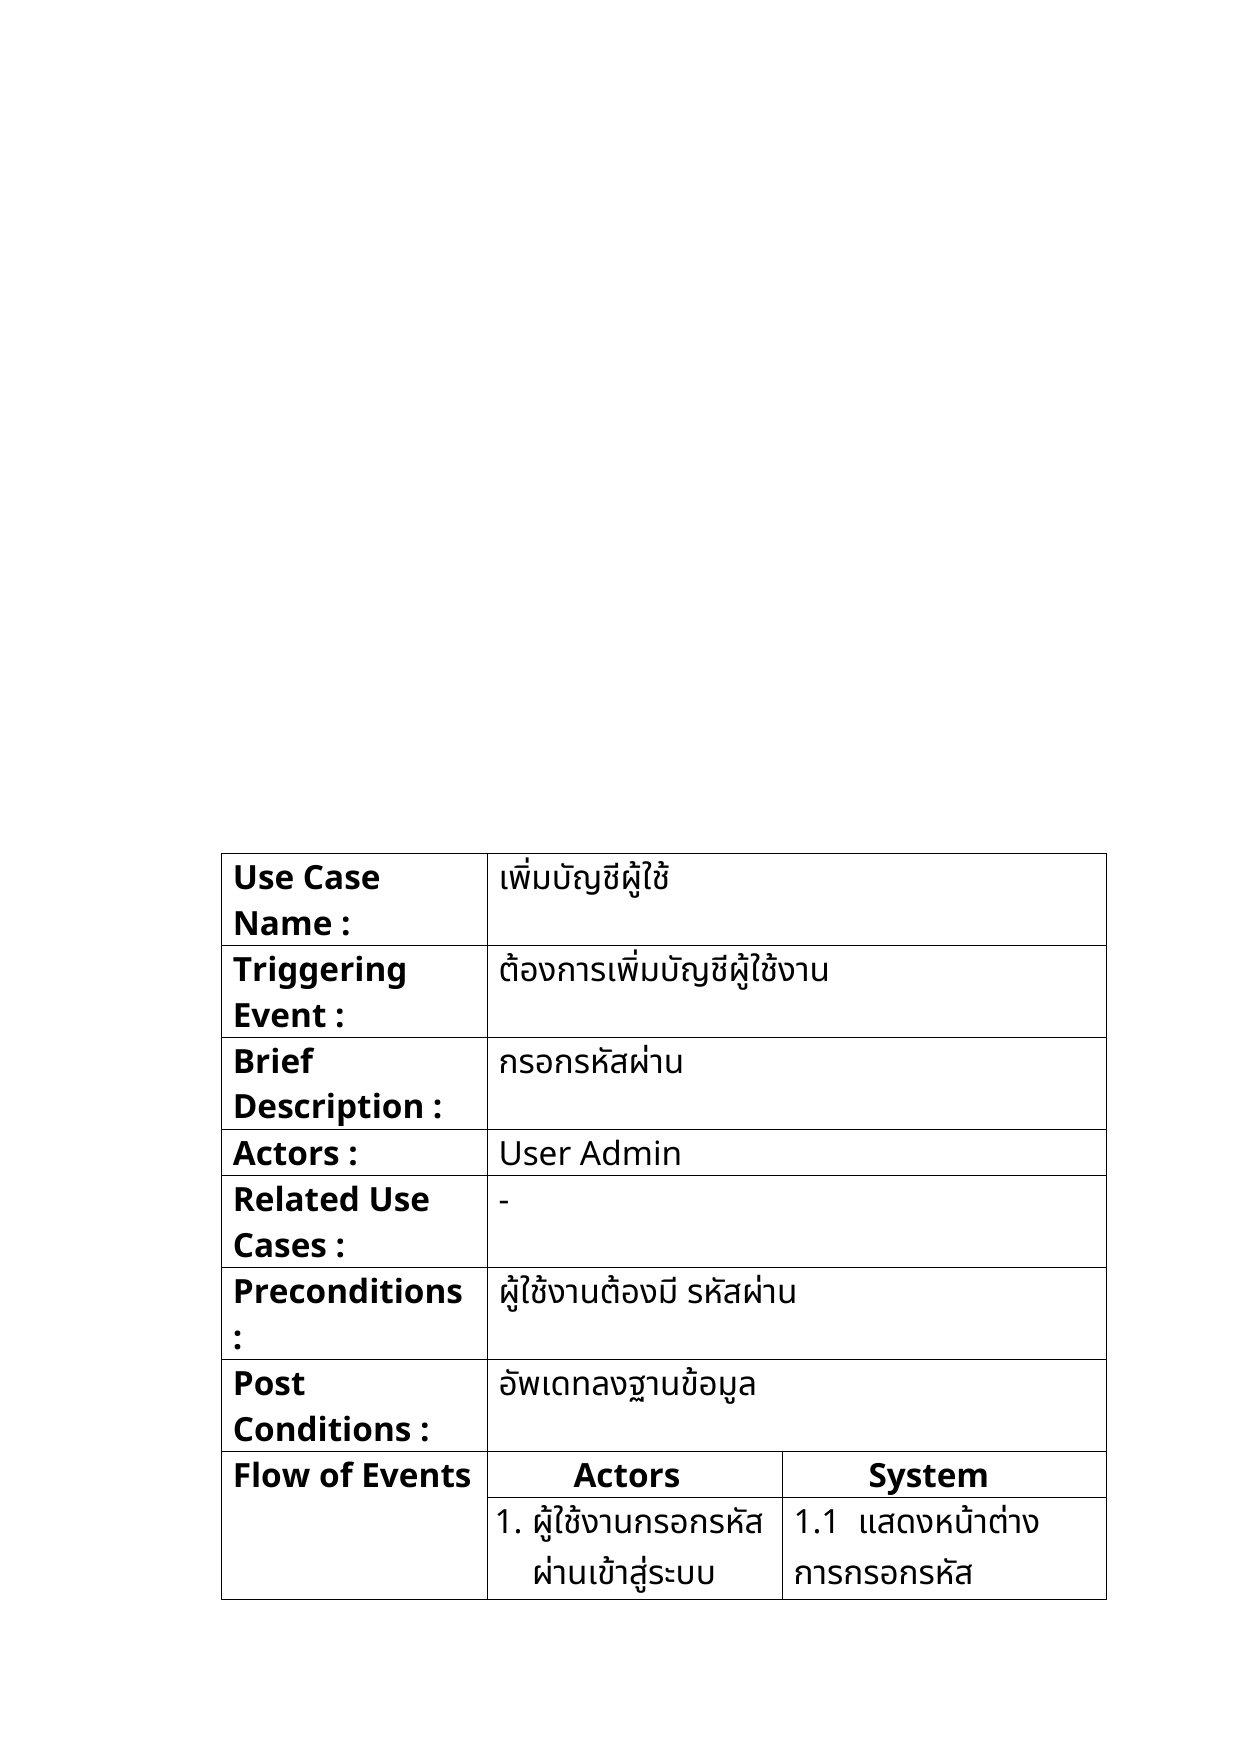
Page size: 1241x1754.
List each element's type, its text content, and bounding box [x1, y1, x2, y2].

table_cell Triggering Event : [222, 946, 487, 1037]
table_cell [783, 1498, 1106, 1599]
table_cell System [783, 1452, 1106, 1497]
table_cell Brief Description : [222, 1038, 487, 1129]
table_cell Preconditions : [222, 1268, 487, 1359]
table_cell - [488, 1176, 1106, 1267]
table_cell ต้องการเพิ่มบัญชีผู้ใช้งาน [488, 946, 1106, 1037]
table_cell User Admin [488, 1130, 1106, 1175]
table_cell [488, 1498, 782, 1599]
table_header Use Case Name : [222, 854, 487, 945]
table_cell Flow of Events [222, 1452, 487, 1599]
table_cell Post Conditions : [222, 1360, 487, 1451]
table_header เพิ่มบัญชีผู้ใช้ [488, 854, 1106, 945]
table_cell Related Use Cases : [222, 1176, 487, 1267]
table_cell อัพเดทลงฐานข้อมูล [488, 1360, 1106, 1451]
table_cell กรอกรหัสผ่าน [488, 1038, 1106, 1129]
table_cell ผู้ใช้งานต้องมี รหัสผ่าน [488, 1268, 1106, 1359]
table_cell Actors [488, 1452, 782, 1497]
table_cell Actors : [222, 1130, 487, 1175]
